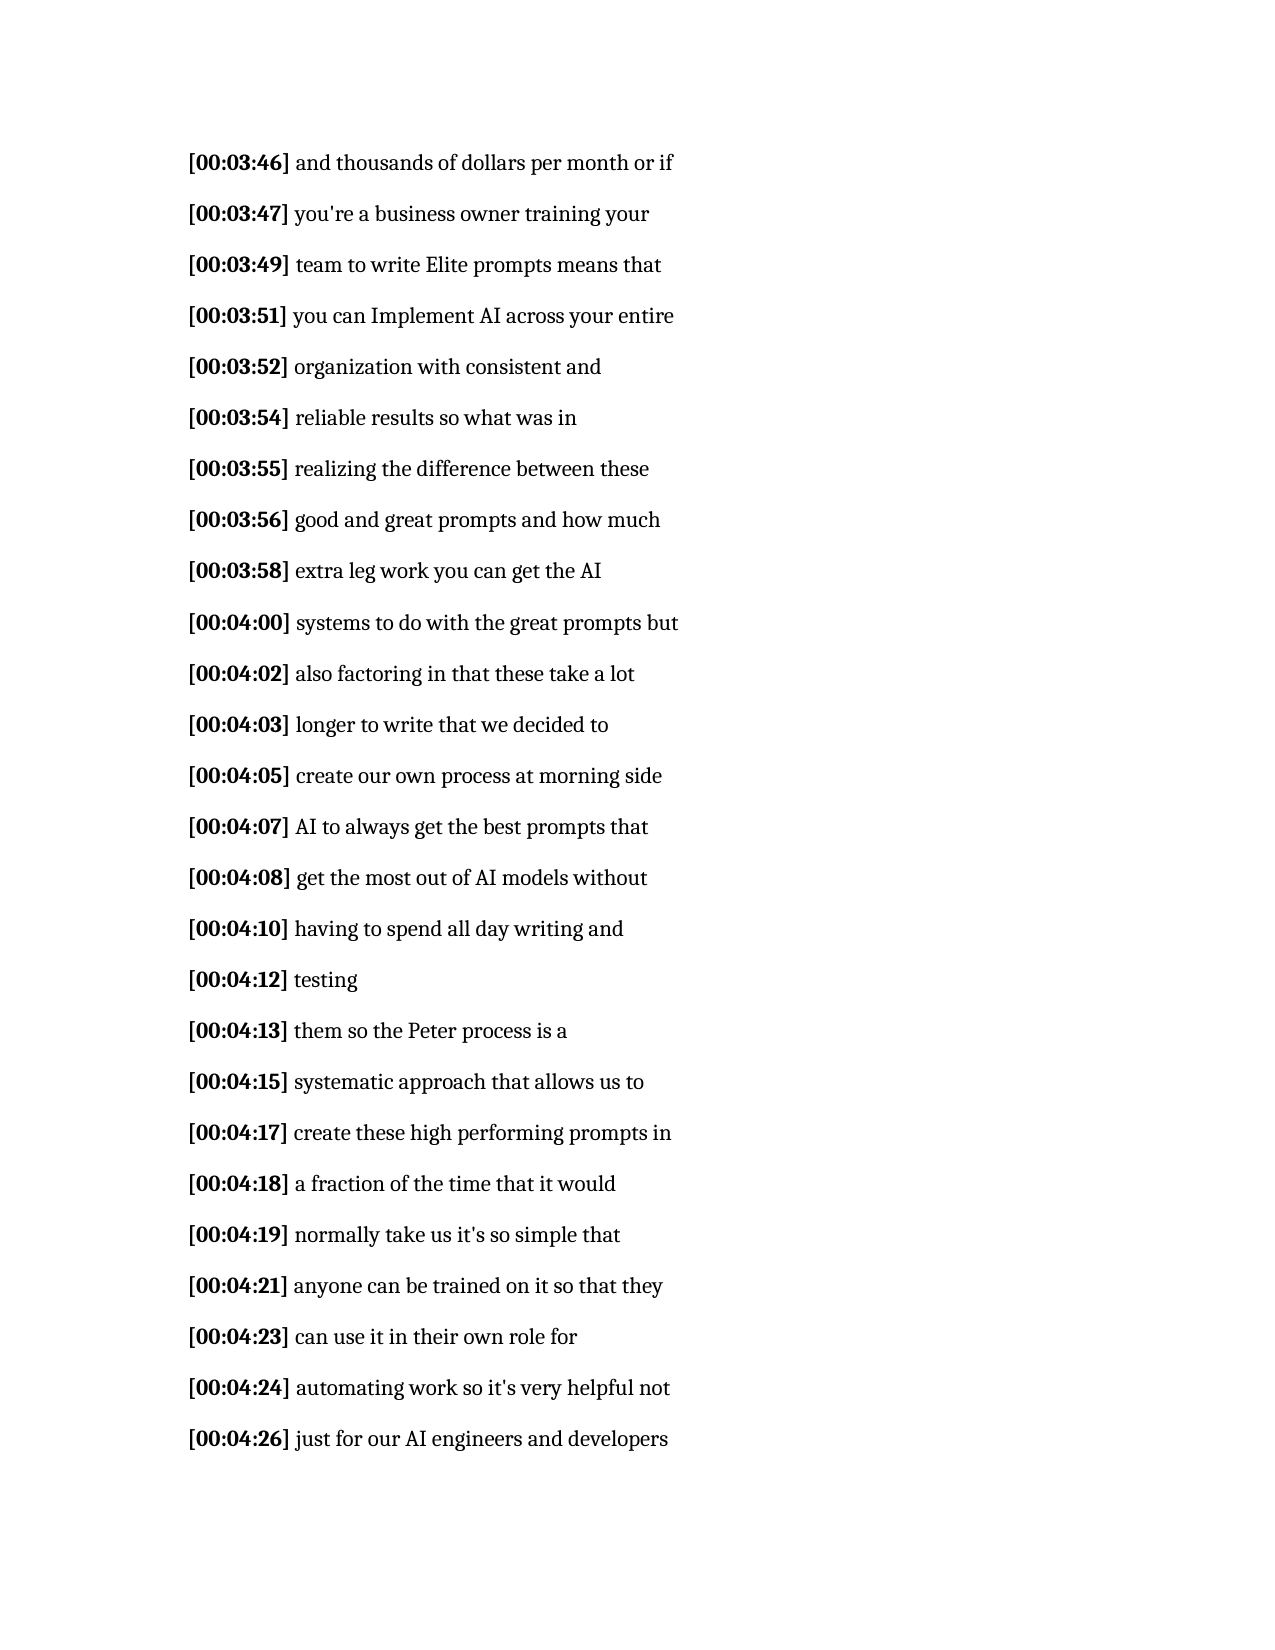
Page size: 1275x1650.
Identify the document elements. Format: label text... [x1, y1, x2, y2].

text [00:04:10] having to spend all day writing and [187, 916, 1087, 942]
text [00:03:55] realizing the difference between these [187, 456, 1087, 483]
text [00:04:07] AI to always get the best prompts that [187, 813, 1087, 840]
text [00:04:13] them so the Peter process is a [187, 1018, 1087, 1044]
text [00:04:26] just for our AI engineers and developers [187, 1426, 1087, 1452]
text [00:04:24] automating work so it's very helpful not [187, 1375, 1087, 1401]
text [00:03:51] you can Implement AI across your entire [187, 303, 1087, 329]
text [00:04:21] anyone can be trained on it so that they [187, 1273, 1087, 1299]
text [00:03:58] extra leg work you can get the AI [187, 558, 1087, 585]
text [00:04:15] systematic approach that allows us to [187, 1069, 1087, 1095]
text [00:03:54] reliable results so what was in [187, 405, 1087, 432]
text [00:04:23] can use it in their own role for [187, 1324, 1087, 1350]
text [00:04:19] normally take us it's so simple that [187, 1222, 1087, 1248]
text [00:04:05] create our own process at morning side [187, 762, 1087, 789]
text [00:03:46] and thousands of dollars per month or if [187, 150, 1087, 176]
text [00:04:12] testing [187, 967, 1087, 993]
text [00:04:17] create these high performing prompts in [187, 1120, 1087, 1146]
text [00:04:00] systems to do with the great prompts but [187, 609, 1087, 636]
text [00:03:49] team to write Elite prompts means that [187, 252, 1087, 278]
text [00:04:02] also factoring in that these take a lot [187, 660, 1087, 687]
text [00:04:08] get the most out of AI models without [187, 864, 1087, 891]
text [00:04:18] a fraction of the time that it would [187, 1171, 1087, 1197]
text [00:04:03] longer to write that we decided to [187, 711, 1087, 738]
text [00:03:47] you're a business owner training your [187, 201, 1087, 227]
text [00:03:56] good and great prompts and how much [187, 507, 1087, 534]
text [00:03:52] organization with consistent and [187, 354, 1087, 381]
